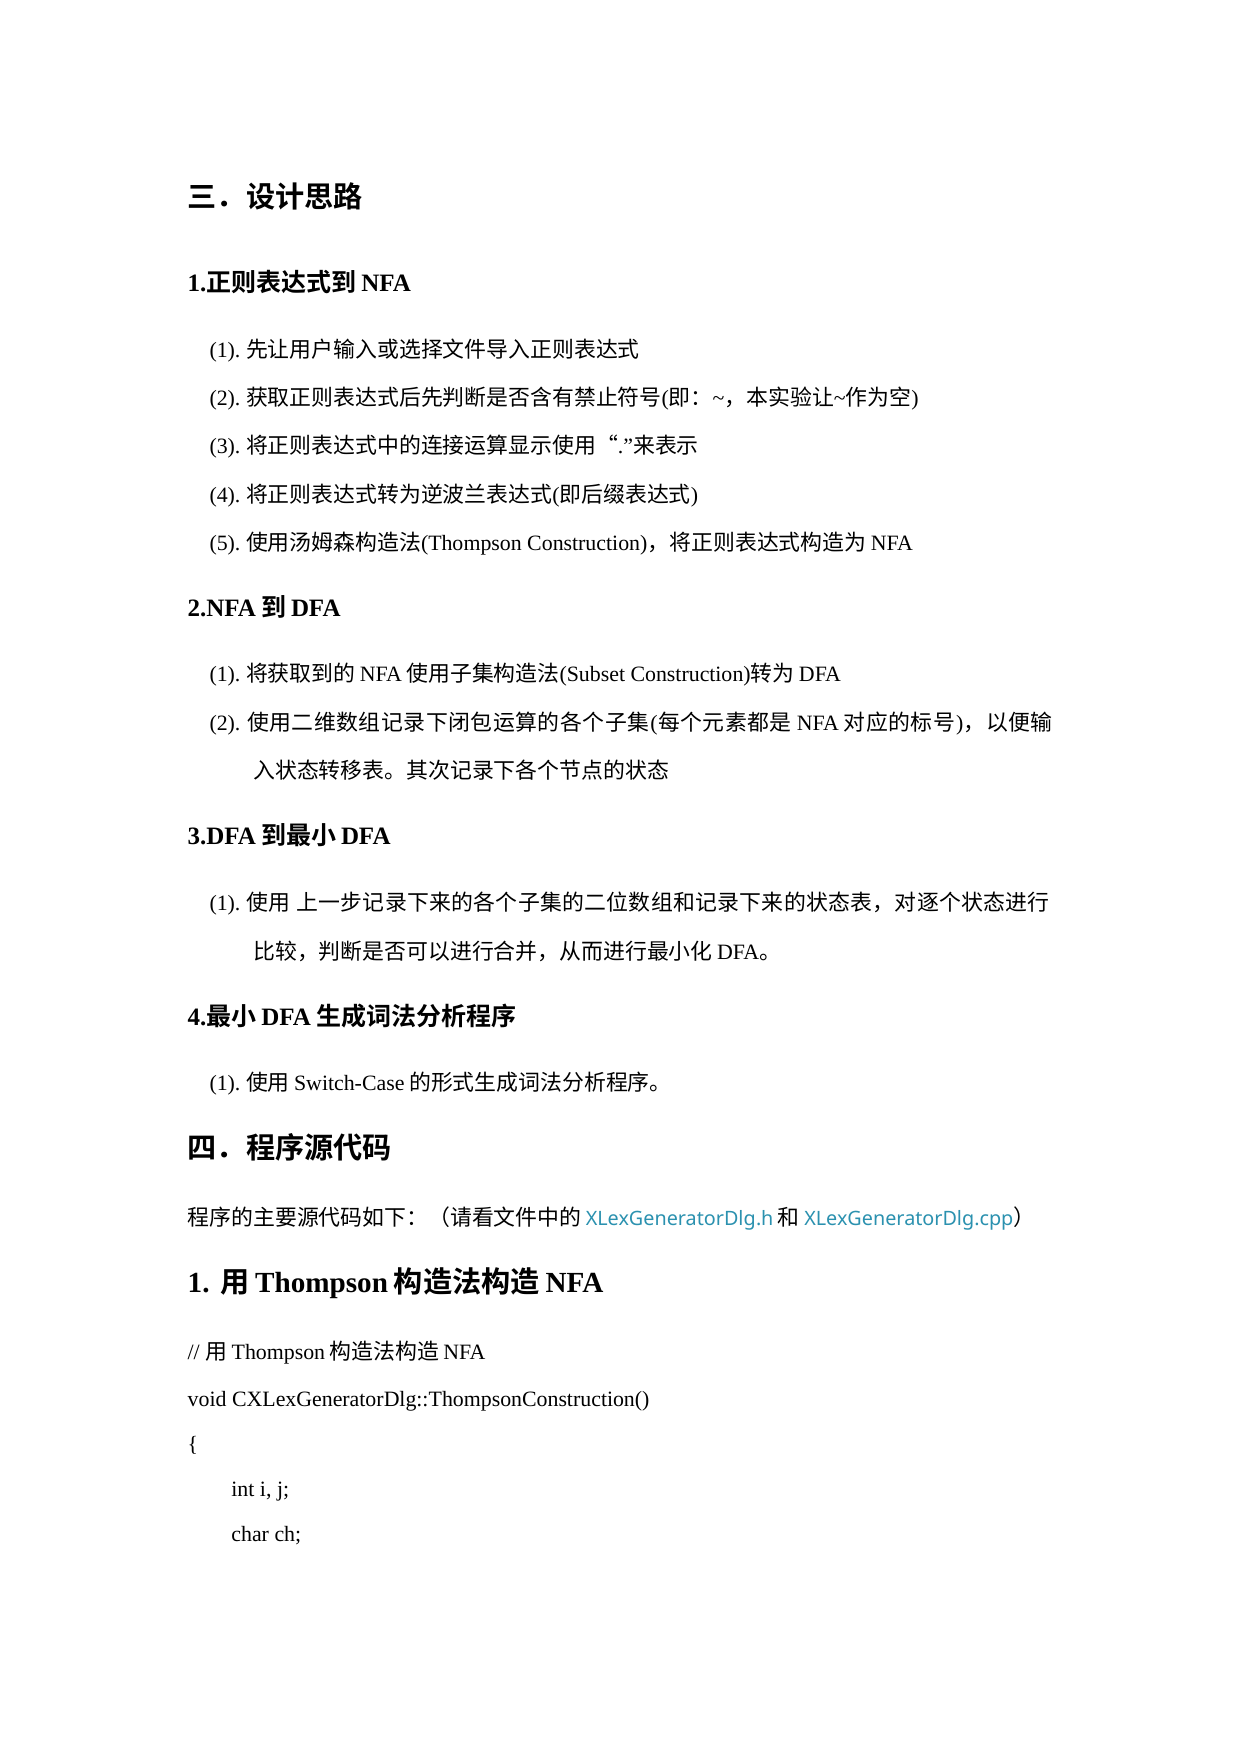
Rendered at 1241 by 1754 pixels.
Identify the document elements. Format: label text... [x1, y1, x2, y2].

list 4.最小DFA生成词法分析程序 [187, 982, 1053, 1047]
list 用Thompson构造法构造NFA [187, 1248, 1053, 1313]
list { [187, 1427, 1053, 1460]
list 2.NFA到DFA [187, 573, 1053, 638]
list 三．设计思路 [187, 162, 1053, 227]
list (2). 使用二维数组记录下闭包运算的各个子集(每个元素都是NFA对应的标号)，以便输入状态转移表。其次记录下各个节点的状态 [209, 704, 1053, 786]
list (1). 先让用户输入或选择文件导入正则表达式 [187, 331, 1053, 364]
list (3). 将正则表达式中的连接运算显示使用“.”来表示 [187, 428, 1053, 460]
list 1.正则表达式到NFA [187, 248, 1053, 313]
list // 用Thompson构造法构造NFA [187, 1334, 1053, 1366]
list 四．程序源代码 [187, 1113, 1053, 1178]
list (1). 使用 上一步记录下来的各个子集的二位数组和记录下来的状态表，对逐个状态进行比较，判断是否可以进行合并，从而进行最小化DFA。 [209, 884, 1053, 966]
list 3.DFA到最小DFA [187, 801, 1053, 866]
text 程序的主要源代码如下：（请看文件中的XLexGeneratorDlg.h和 XLexGeneratorDlg.cpp） [187, 1199, 1053, 1232]
list void CXLexGeneratorDlg::ThompsonConstruction() [187, 1382, 1053, 1414]
list (4). 将正则表达式转为逆波兰表达式(即后缀表达式) [187, 476, 1053, 509]
list (1). 将获取到的NFA使用子集构造法(Subset Construction)转为DFA [187, 656, 1053, 688]
list (5). 使用汤姆森构造法(Thompson Construction)，将正则表达式构造为NFA [187, 524, 1053, 557]
list (1). 使用Switch-Case的形式生成词法分析程序。 [209, 1065, 1053, 1097]
list (2). 获取正则表达式后先判断是否含有禁止符号(即：~，本实验让~作为空) [187, 379, 1053, 412]
list int i, j; [187, 1472, 1053, 1505]
list char ch; [187, 1517, 1053, 1550]
